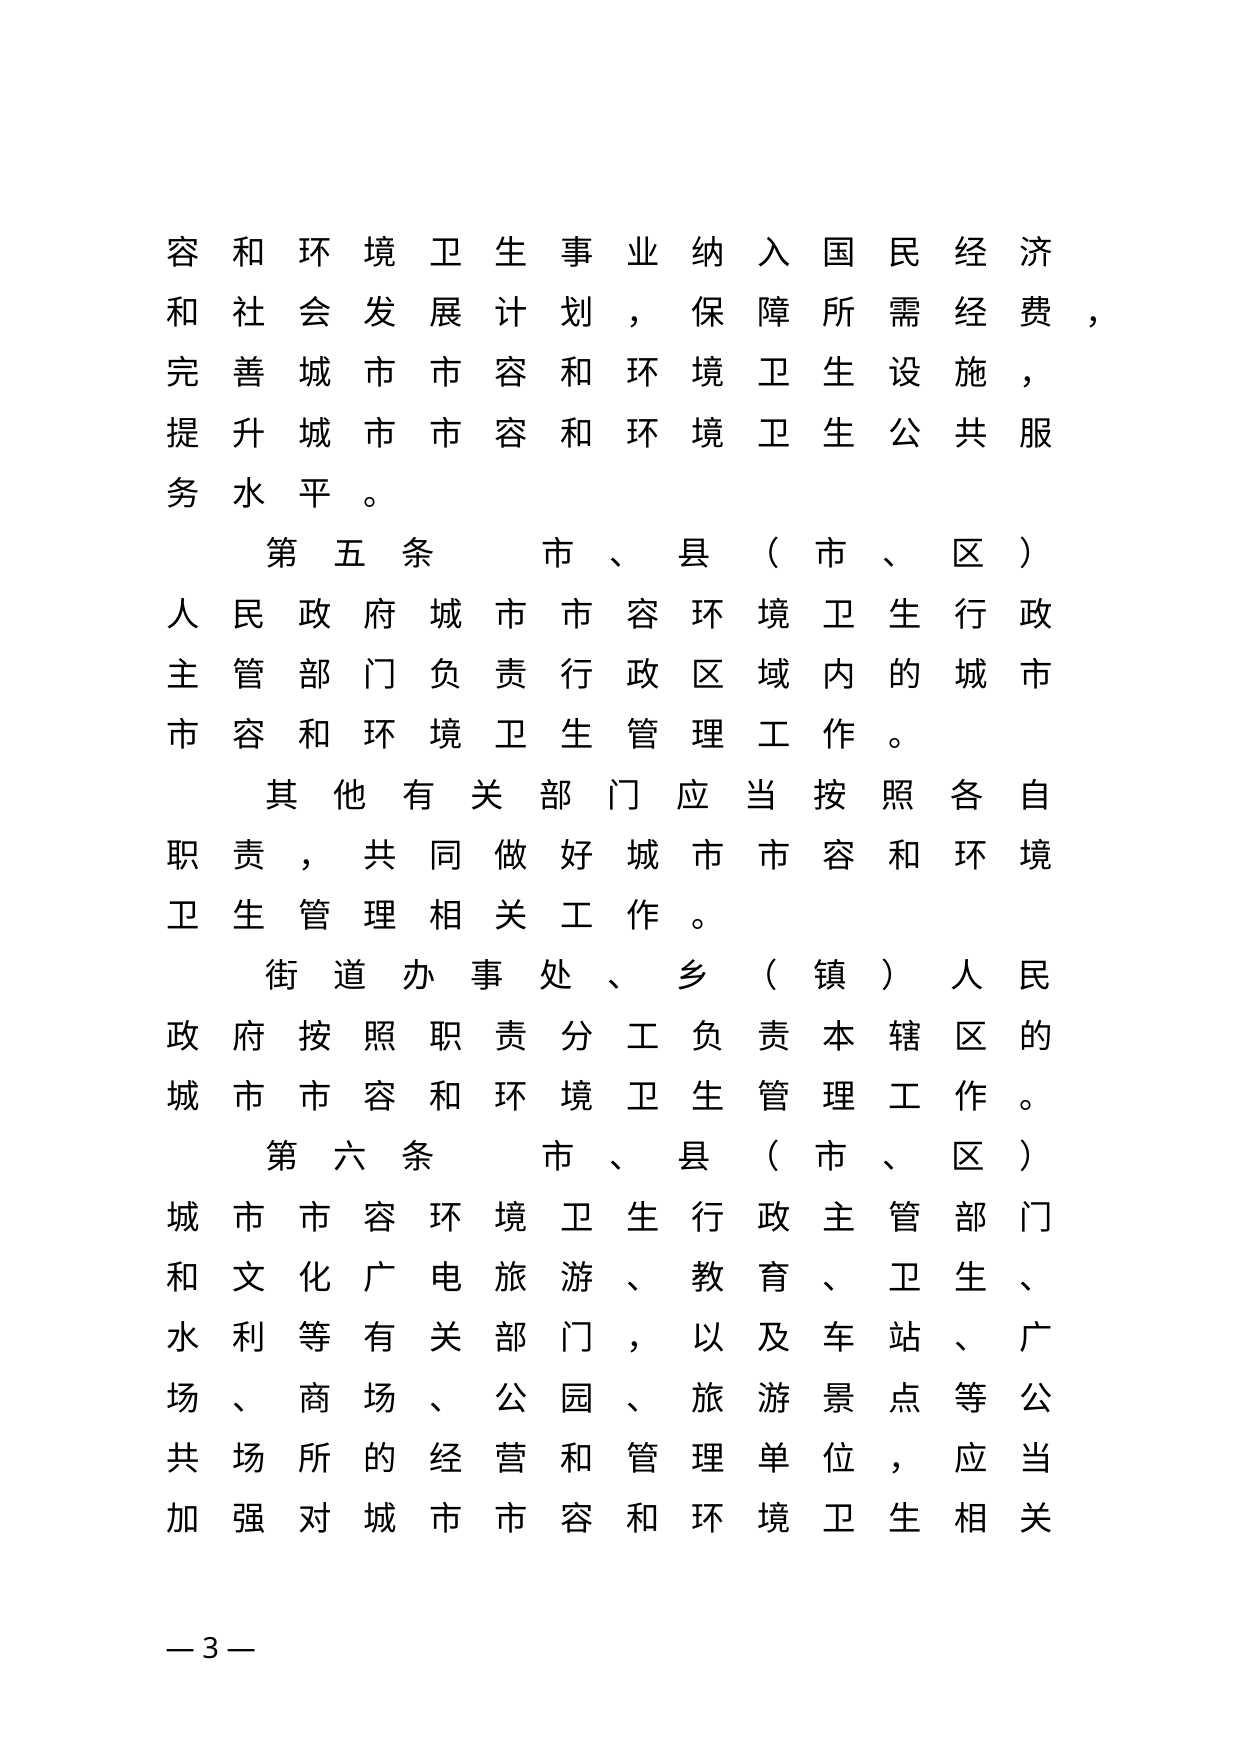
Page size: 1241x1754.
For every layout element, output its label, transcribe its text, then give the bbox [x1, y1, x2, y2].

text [167, 219, 1085, 521]
text 其他有关部门应当按照各自职责，共同做好城市市容和环境卫生管理相关工作。 [167, 762, 1085, 943]
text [167, 1124, 1085, 1546]
text 第五条 市、县（市、区）人民政府城市市容环境卫生行政主管部门负责行政区域内的城市市容和环境卫生管理工作。 [167, 521, 1085, 762]
text 街道办事处、乡（镇）人民政府按照职责分工负责本辖区的城市市容和环境卫生管理工作。 [167, 943, 1085, 1124]
